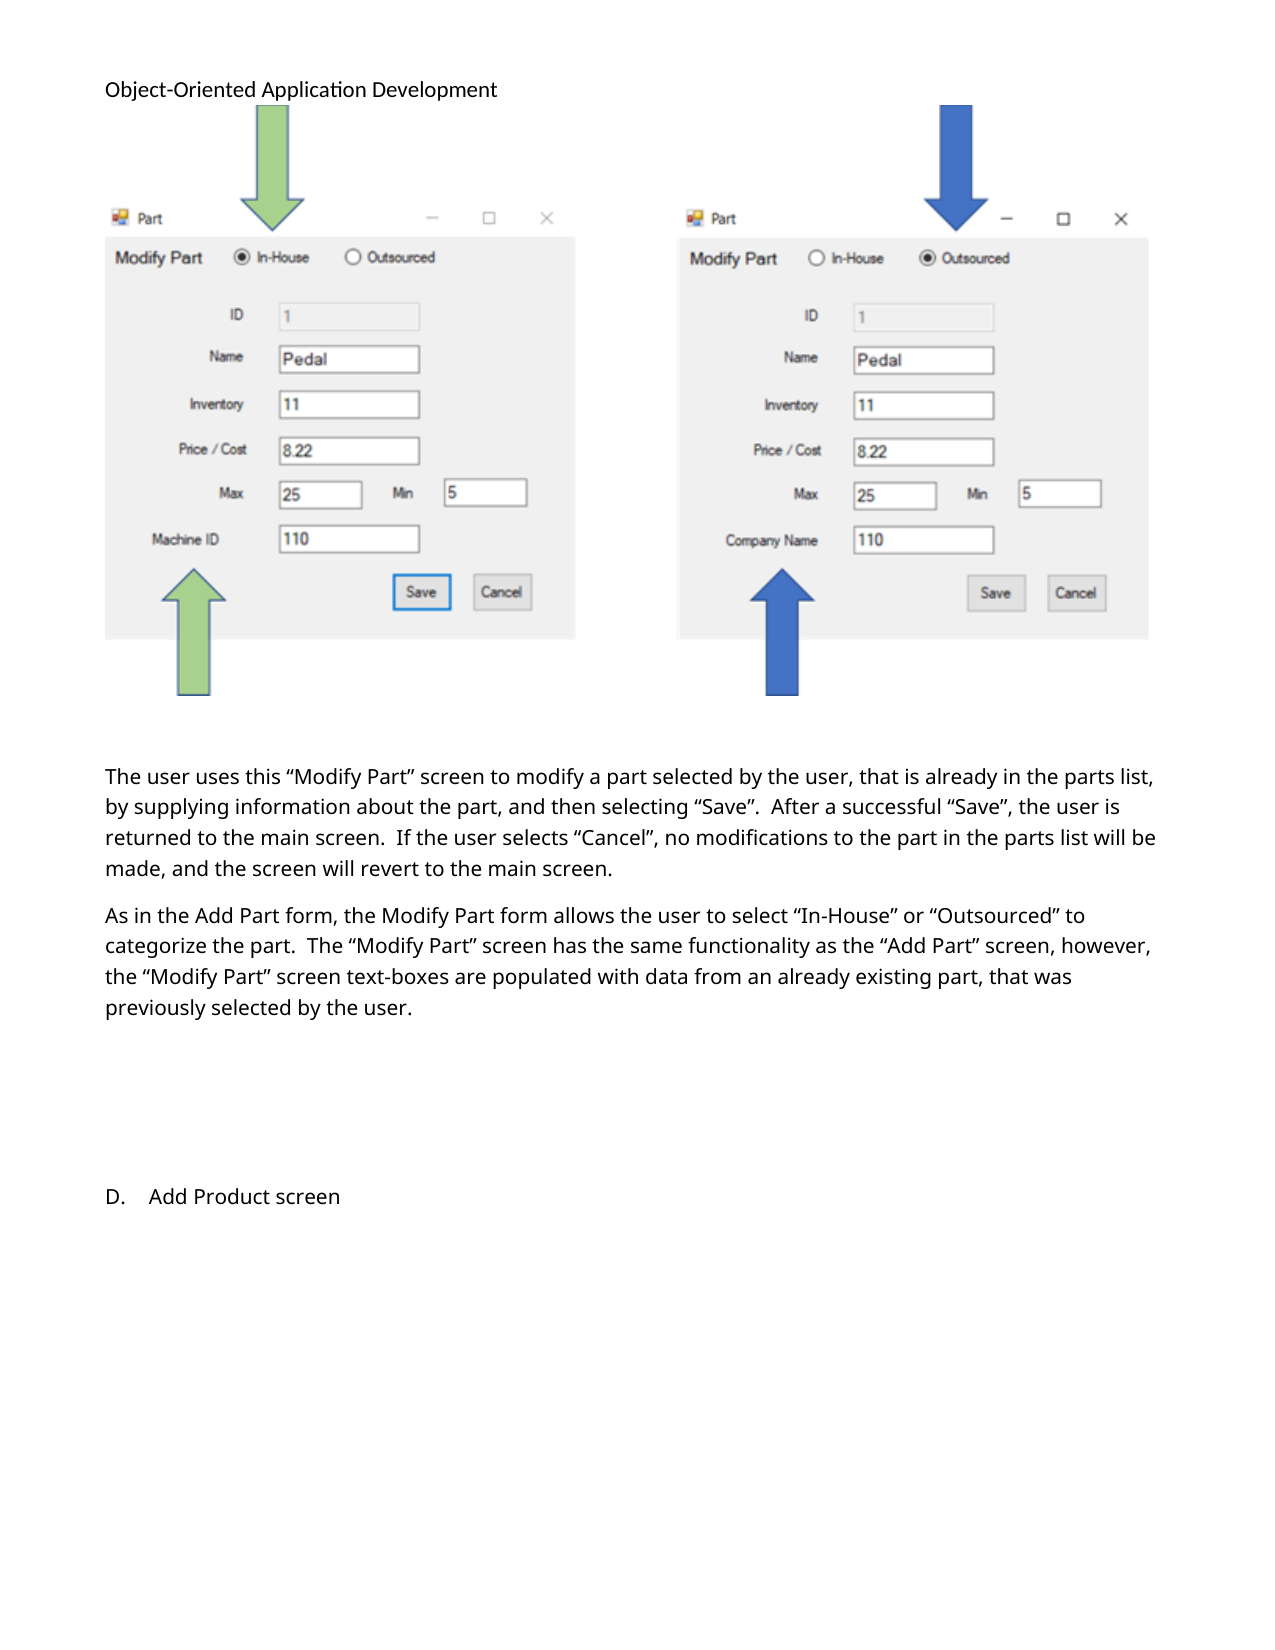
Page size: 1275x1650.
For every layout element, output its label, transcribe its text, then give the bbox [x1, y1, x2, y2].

list Add Product screen [105, 1182, 1170, 1210]
text As in the Add Part form, the Modify Part form allows the user to select “In-House” or “Outsourced” to categorize the part. The “Modify Part” screen has the same functionality as the “Add Part” screen, however, the “Modify Part” screen text-boxes are populated with data from an already existing part, that was previously selected by the user. [105, 901, 1170, 1021]
picture [105, 105, 1149, 696]
text The user uses this “Modify Part” screen to modify a part selected by the user, that is already in the parts list, by supplying information about the part, and then selecting “Save”. After a successful “Save”, the user is returned to the main screen. If the user selects “Cancel”, no modifications to the part in the parts list will be made, and the screen will revert to the main screen. [105, 762, 1170, 882]
